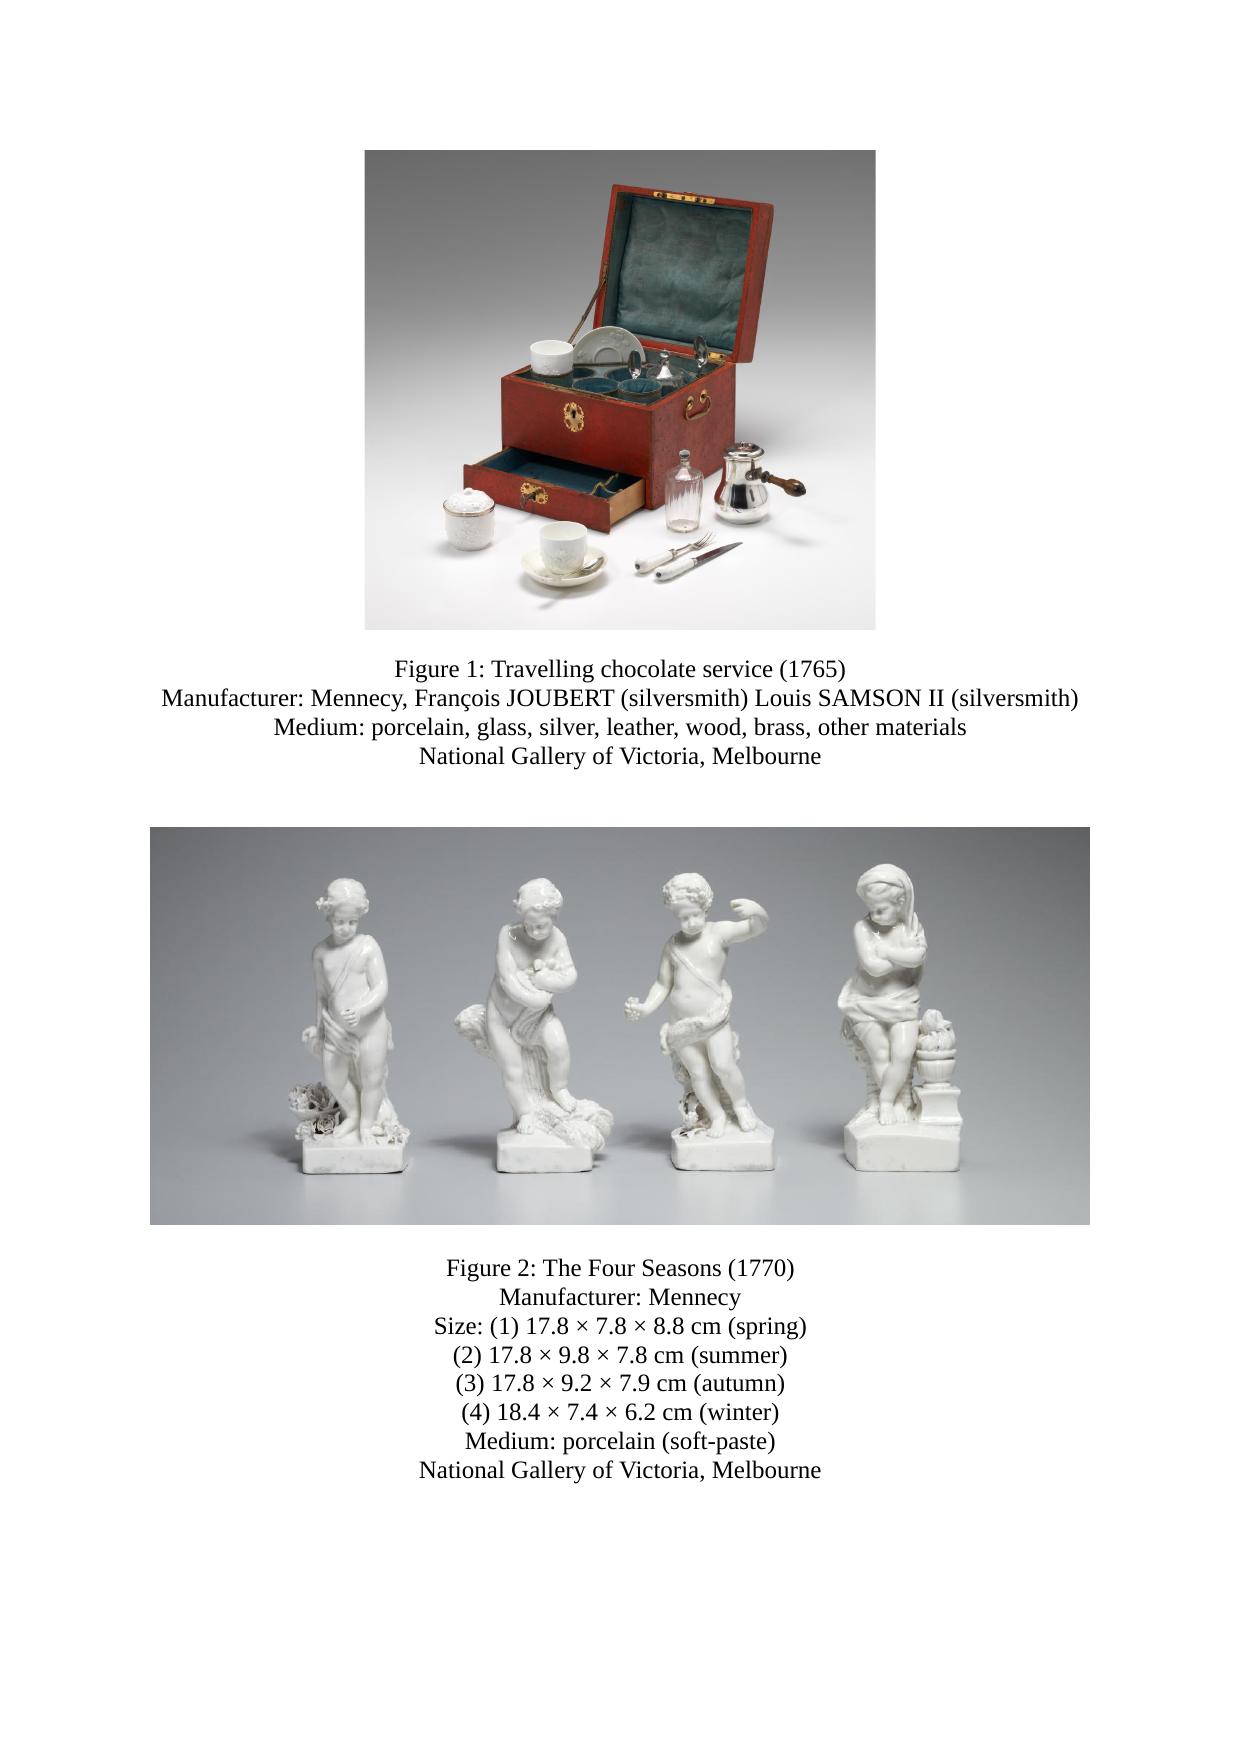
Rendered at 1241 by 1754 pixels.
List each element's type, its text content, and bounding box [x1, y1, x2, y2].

picture [150, 827, 1090, 1225]
text Medium: porcelain (soft-paste) [150, 1426, 1090, 1455]
text (3) 17.8 × 9.2 × 7.9 cm (autumn) [150, 1368, 1090, 1397]
text National Gallery of Victoria, Melbourne [150, 1455, 1090, 1483]
text Manufacturer: Mennecy, François JOUBERT (silversmith) Louis SAMSON II (silversmith) [150, 683, 1090, 712]
text Manufacturer: Mennecy [150, 1282, 1090, 1311]
text Size: (1) 17.8 × 7.8 × 8.8 cm (spring) [150, 1311, 1090, 1340]
text Figure 1: Travelling chocolate service (1765) [150, 654, 1090, 683]
picture [364, 150, 876, 630]
text Figure 2: The Four Seasons (1770) [150, 1253, 1090, 1282]
text (4) 18.4 × 7.4 × 6.2 cm (winter) [150, 1397, 1090, 1426]
text (2) 17.8 × 9.8 × 7.8 cm (summer) [150, 1340, 1090, 1368]
text National Gallery of Victoria, Melbourne [150, 741, 1090, 769]
text Medium: porcelain, glass, silver, leather, wood, brass, other materials [150, 712, 1090, 741]
